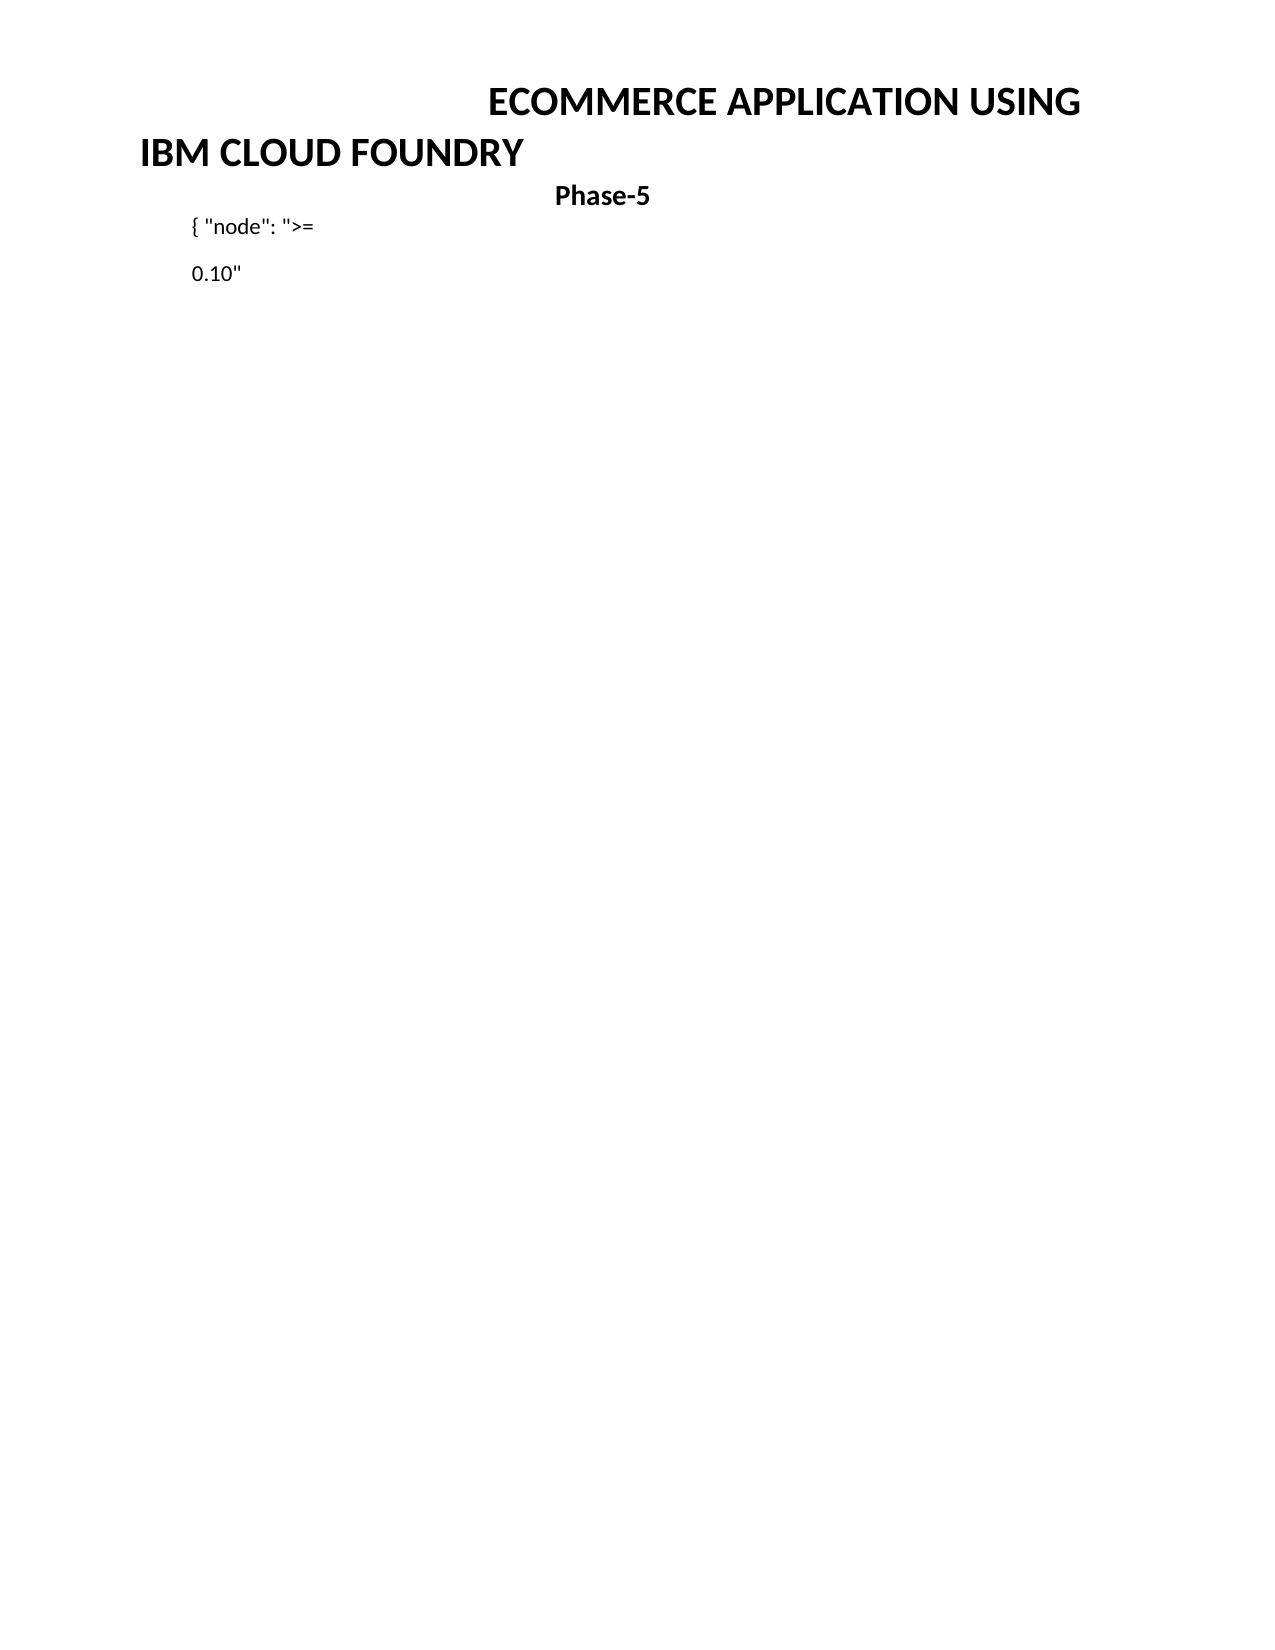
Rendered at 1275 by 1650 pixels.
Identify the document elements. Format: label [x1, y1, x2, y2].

text [181, 212, 357, 287]
